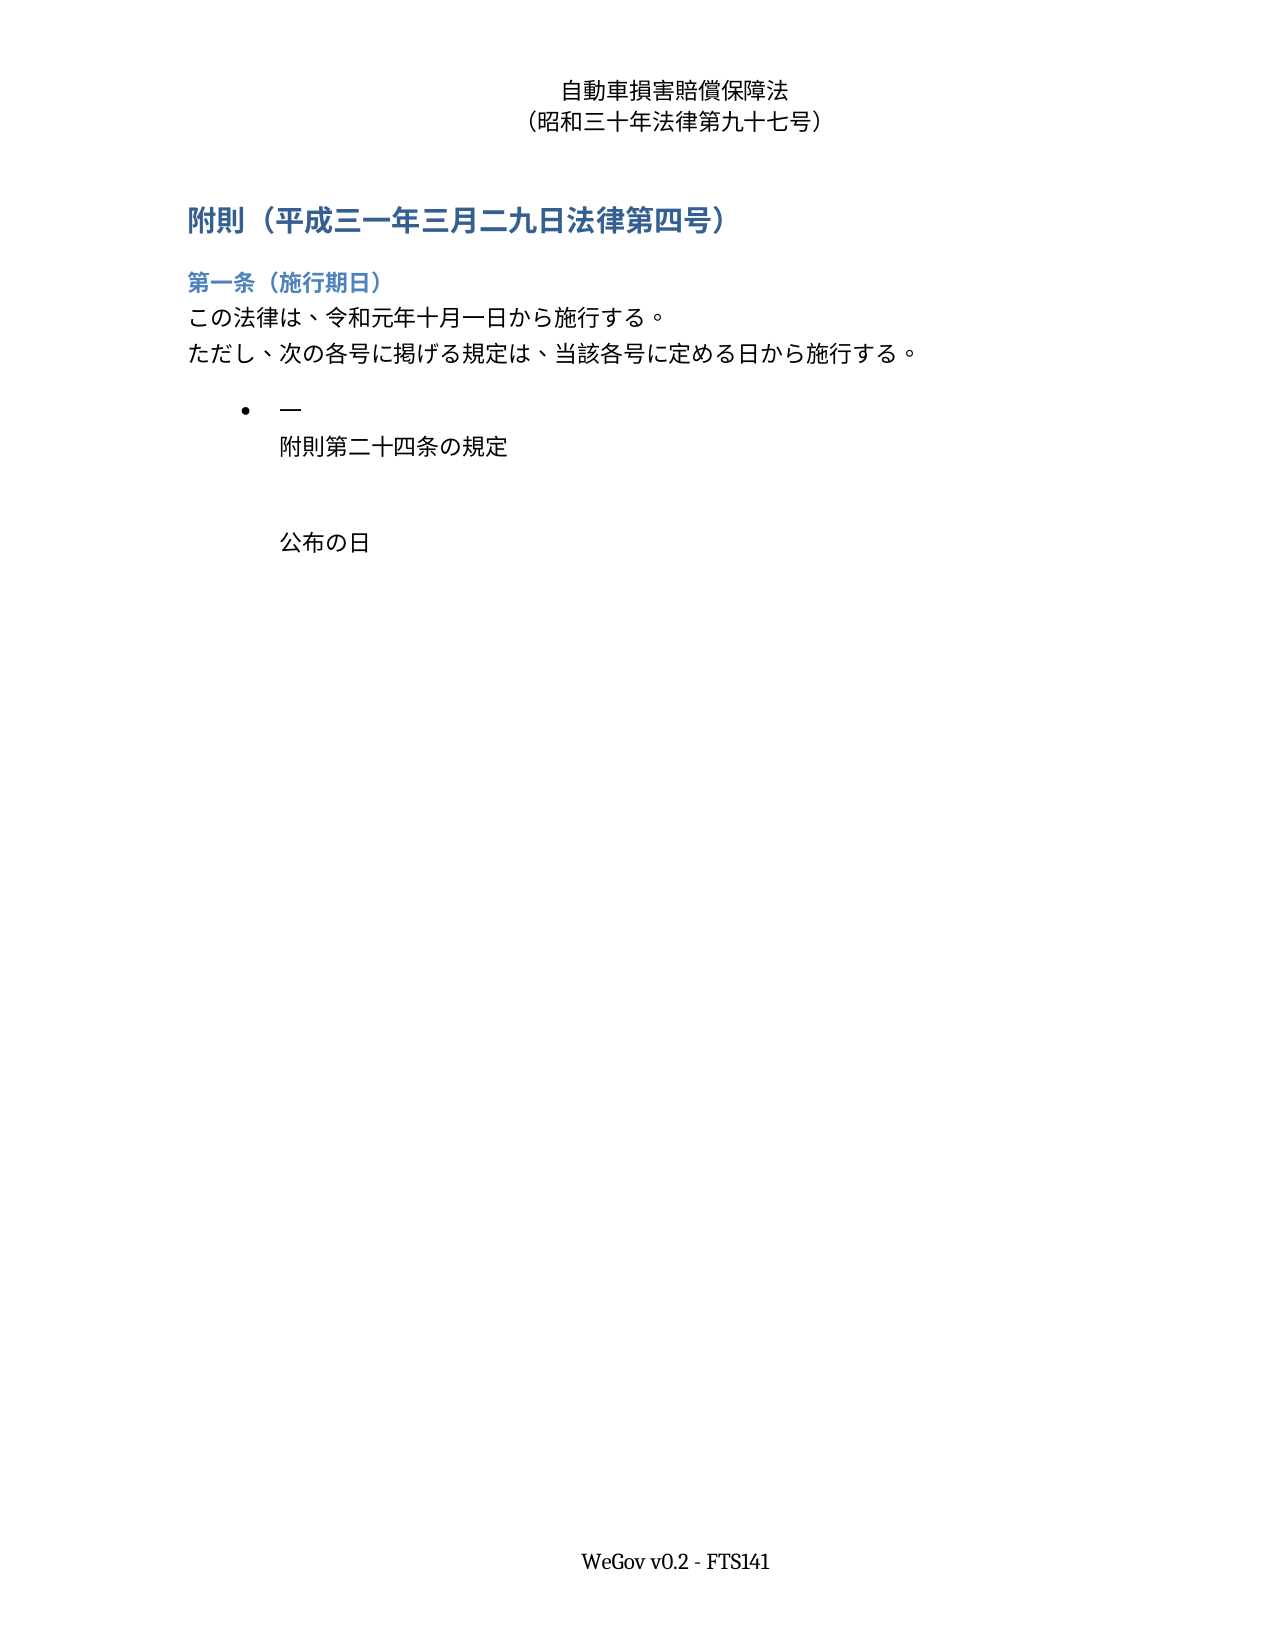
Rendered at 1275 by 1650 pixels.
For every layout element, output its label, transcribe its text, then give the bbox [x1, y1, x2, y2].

subtitle 附則（平成三一年三月二九日法律第四号） [187, 200, 1087, 240]
list 一 附則第二十四条の規定 公布の日 [242, 395, 1087, 559]
subtitle 第一条（施行期日） [187, 266, 1087, 298]
text この法律は、令和元年十月一日から施行する。 ただし、次の各号に掲げる規定は、当該各号に定める日から施行する。 [187, 302, 1087, 369]
